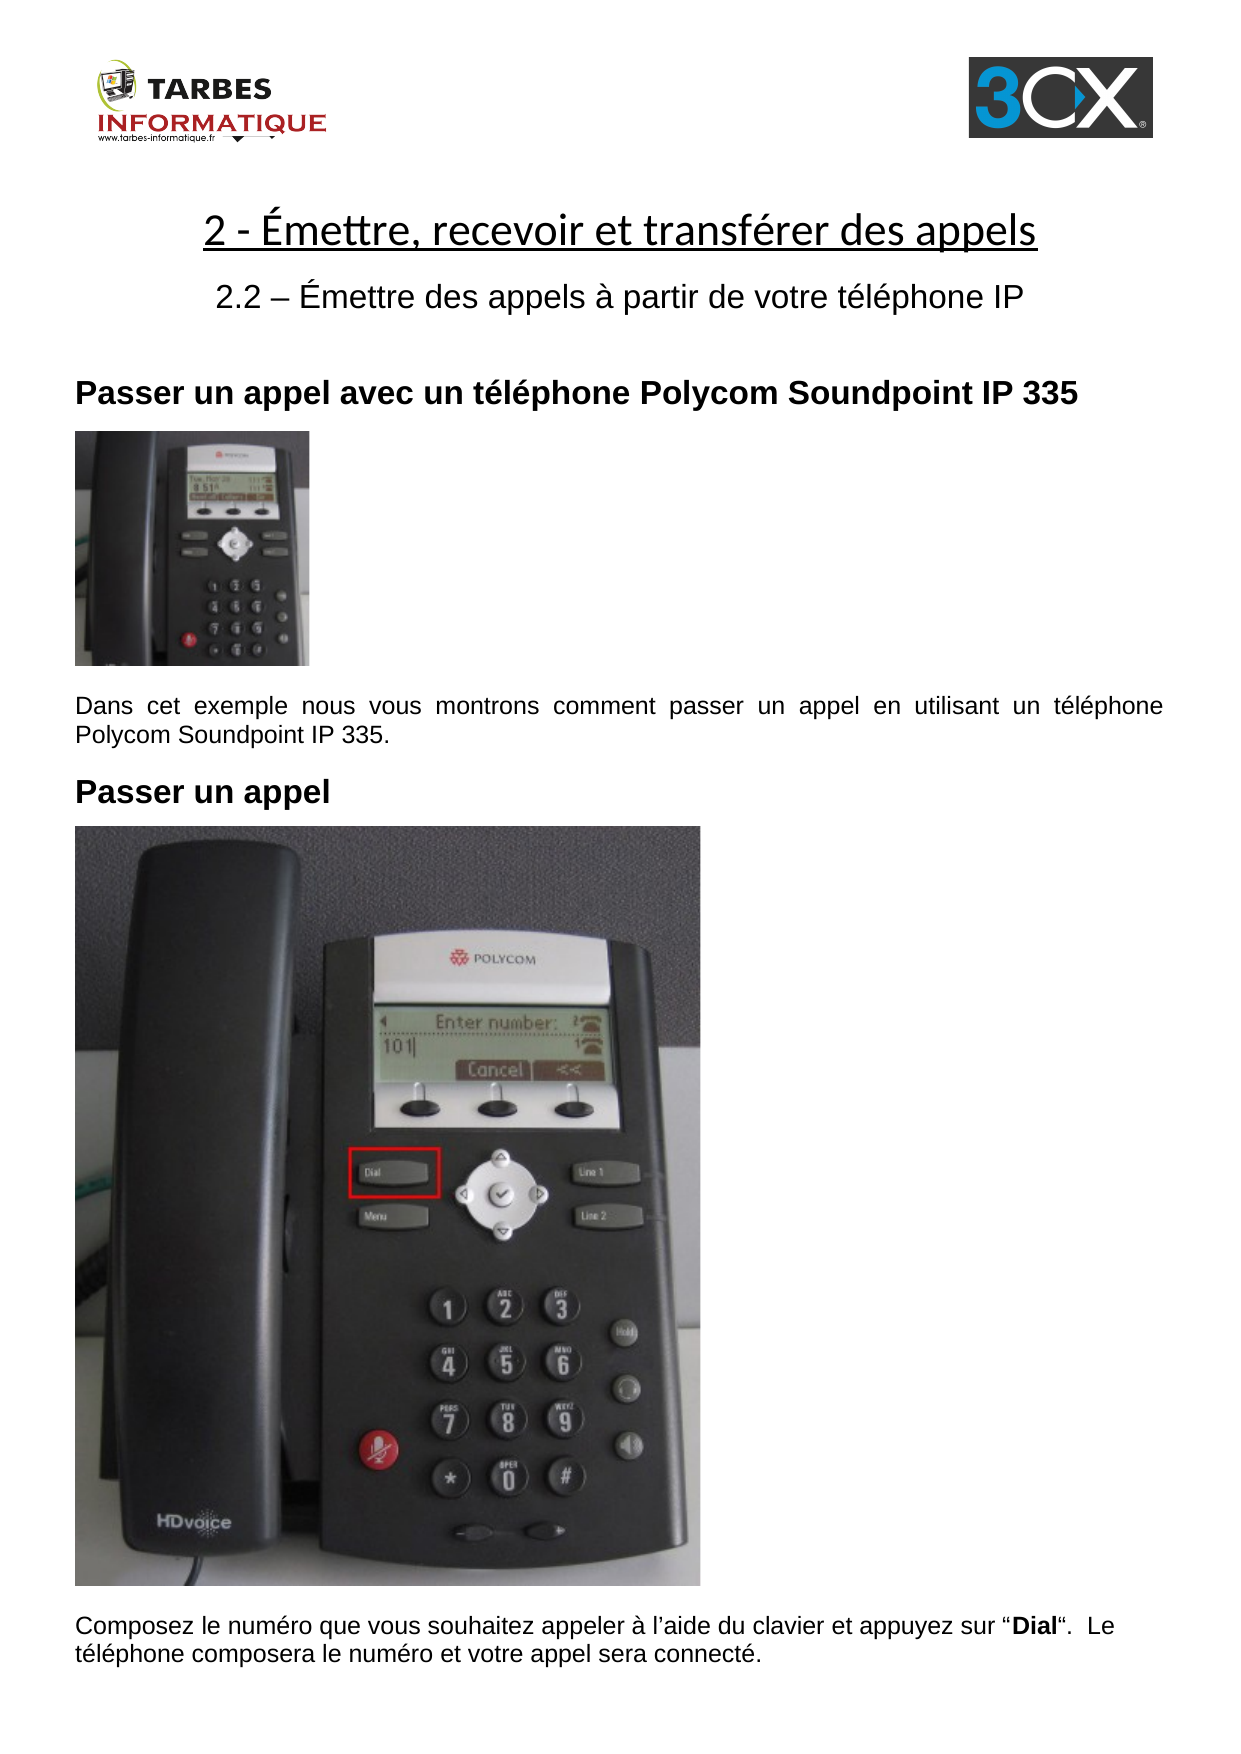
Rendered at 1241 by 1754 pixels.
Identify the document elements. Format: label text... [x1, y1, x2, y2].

text 2 - Émettre, recevoir et transférer des appels [75, 201, 1165, 256]
text Dans cet exemple nous vous montrons comment passer un appel en utilisant un téléphone Polycom Soundpoint IP 335. [75, 691, 1165, 748]
picture [86, 57, 335, 145]
picture [75, 431, 310, 666]
text Composez le numéro que vous souhaitez appeler à l’aide du clavier et appuyez sur “Dial“. Le téléphone composera le numéro et votre appel sera connecté. [75, 1611, 1140, 1668]
picture [968, 57, 1153, 138]
text 2.2 – Émettre des appels à partir de votre téléphone IP [75, 277, 1165, 316]
text Passer un appel avec un téléphone Polycom Soundpoint IP 335 [75, 373, 1165, 411]
text Passer un appel [75, 772, 1165, 810]
picture [75, 826, 701, 1586]
